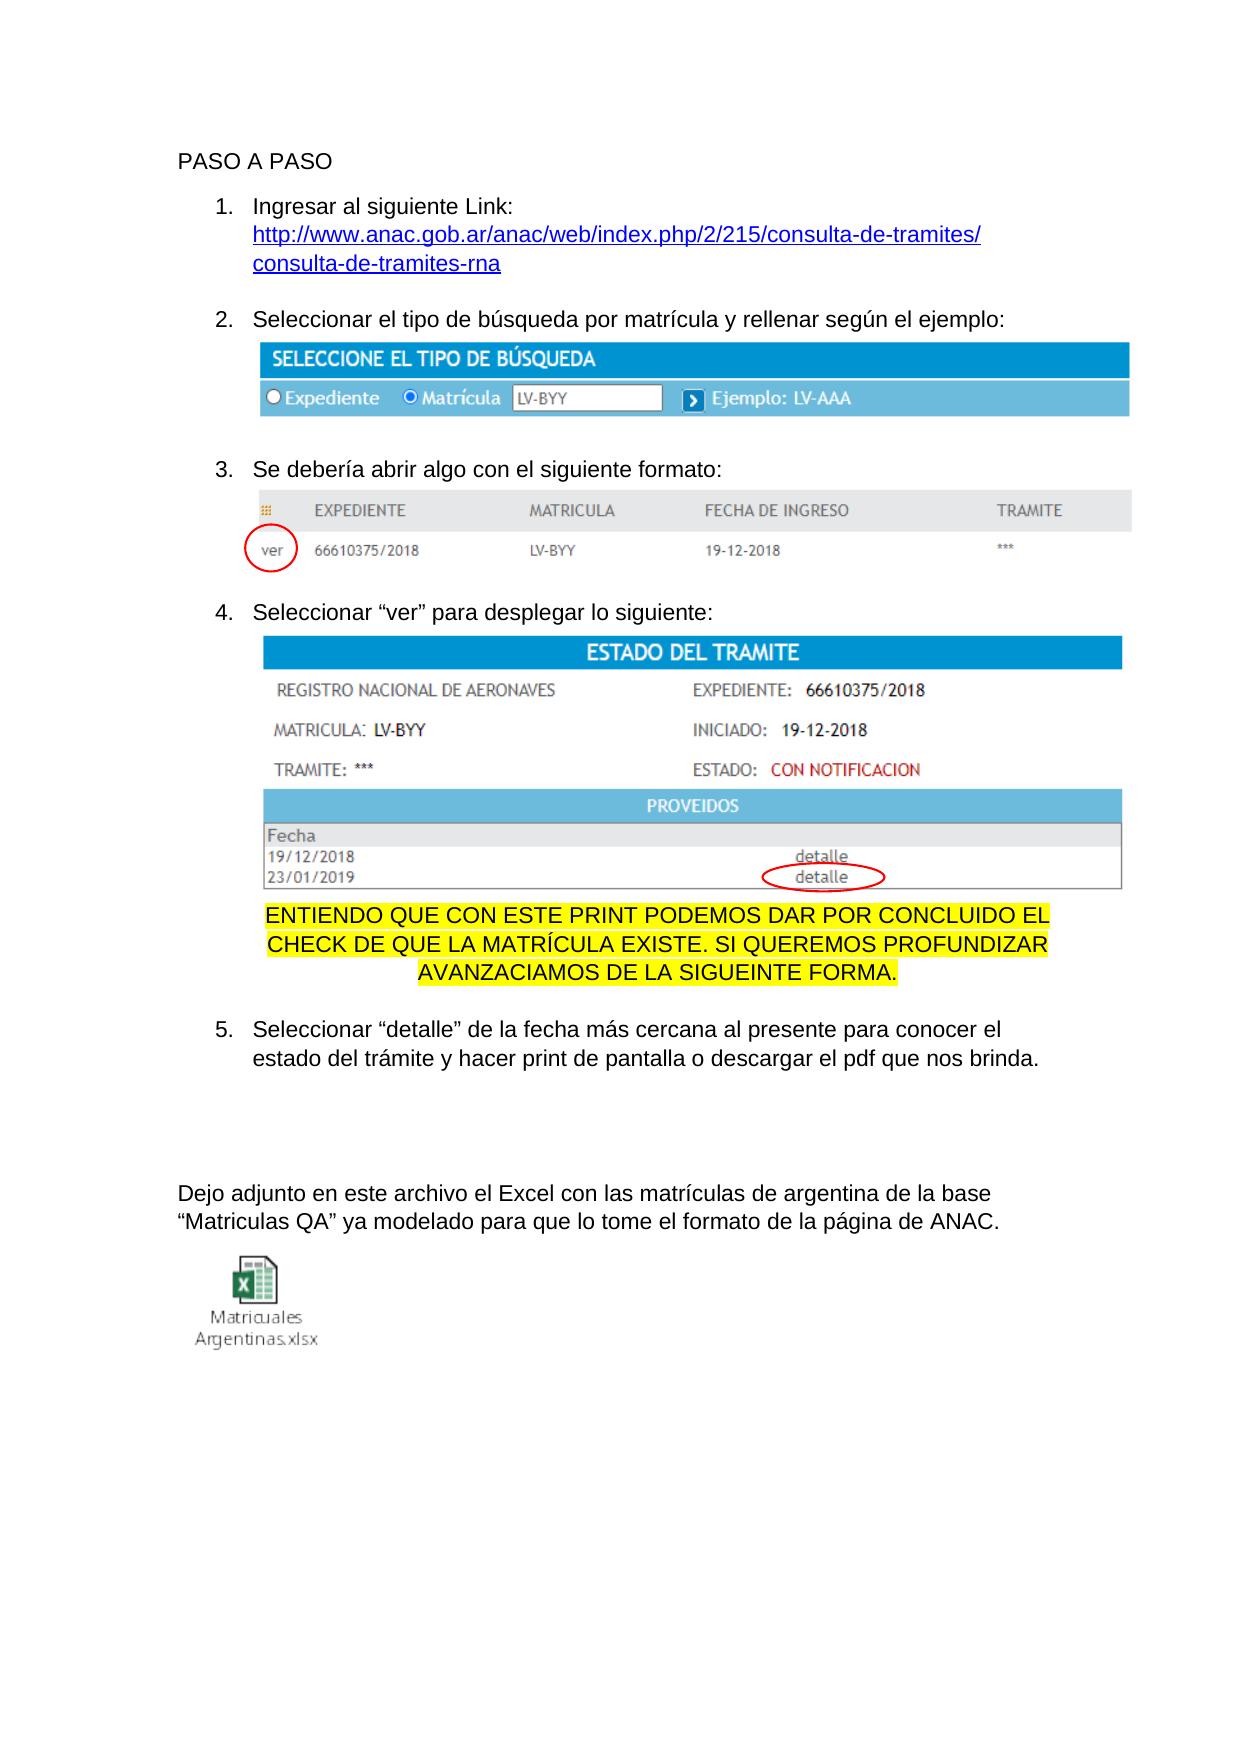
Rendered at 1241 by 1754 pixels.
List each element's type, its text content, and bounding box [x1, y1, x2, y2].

list Seleccionar “ver” para desplegar lo siguiente: [215, 599, 1063, 625]
text PASO A PASO [177, 148, 1063, 174]
picture [252, 484, 1138, 569]
list Seleccionar el tipo de búsqueda por matrícula y rellenar según el ejemplo: [215, 306, 1063, 333]
picture [252, 627, 1138, 901]
picture [252, 335, 1138, 426]
list ENTIENDO QUE CON ESTE PRINT PODEMOS DAR POR CONCLUIDO EL CHECK DE QUE LA MATRÍCULA EXISTE. SI QUEREMOS PROFUNDIZAR AVANZACIAMOS DE LA SIGUEINTE FORMA. [252, 902, 1063, 986]
list Ingresar al siguiente Link: http://www.anac.gob.ar/anac/web/index.php/2/215/consulta-de-tramites/consulta-de-tramites-rna [215, 193, 1063, 276]
picture [252, 526, 295, 569]
text Dejo adjunto en este archivo el Excel con las matrículas de argentina de la base “Matriculas QA” ya modelado para que lo tome el formato de la página de ANAC. [177, 1180, 1063, 1235]
list Se debería abrir algo con el siguiente formato: [215, 456, 1063, 482]
list Seleccionar “detalle” de la fecha más cercana al presente para conocer el estado del trámite y hacer print de pantalla o descargar el pdf que nos brinda. [215, 1016, 1063, 1071]
